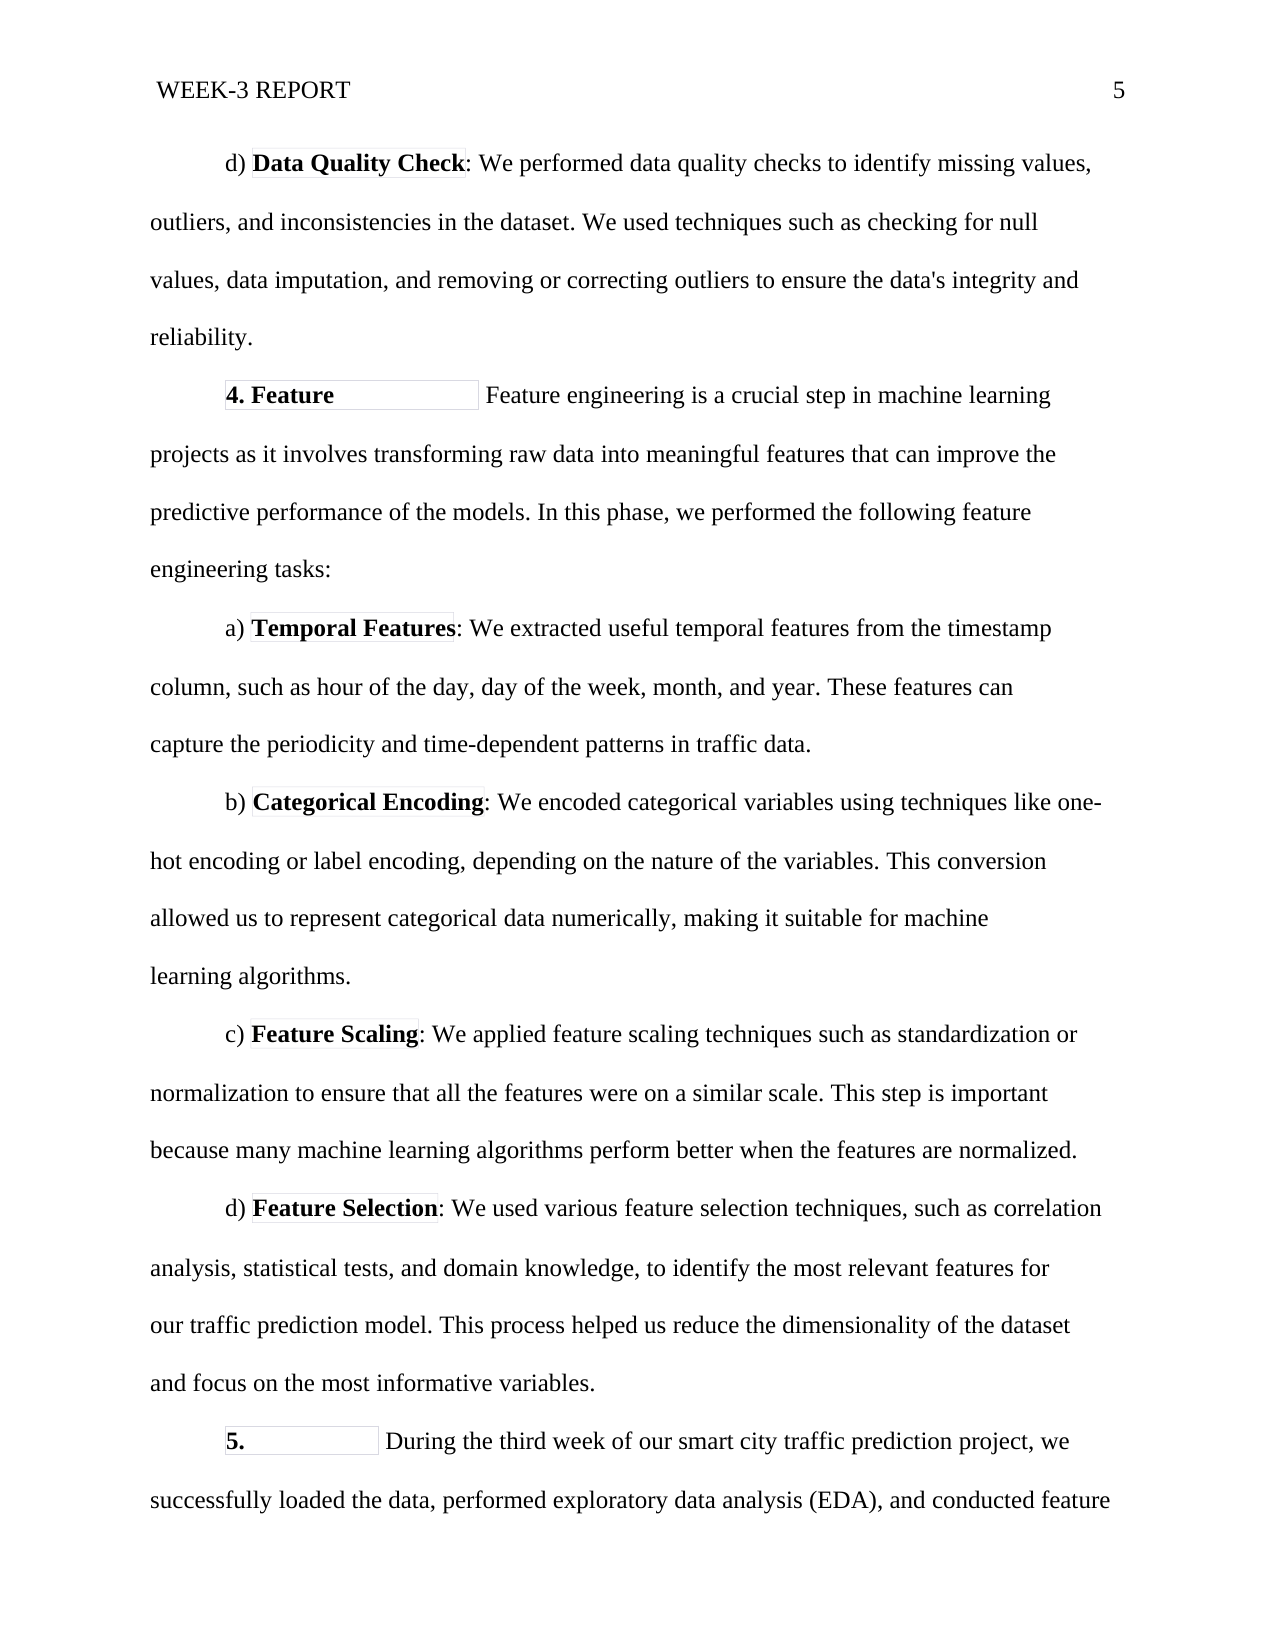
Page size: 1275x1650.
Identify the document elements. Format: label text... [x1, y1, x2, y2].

text projects as it involves transforming raw data into meaningful features that can improve the predictive performance of the models. In this phase, we performed the following feature engineering tasks: [150, 439, 1056, 583]
text allowed us to represent categorical data numerically, making it suitable for machine learning algorithms. [150, 903, 1076, 990]
list Temporal Features: We extracted useful temporal features from the timestamp [225, 613, 1135, 641]
text analysis, statistical tests, and domain knowledge, to identify the most relevant features for our traffic prediction model. This process helped us reduce the dimensionality of the dataset and focus on the most informative variables. [150, 1253, 1089, 1397]
text During the third week of our smart city traffic prediction project, we [385, 1426, 1135, 1454]
list Categorical Encoding: We encoded categorical variables using techniques like one- [225, 787, 1135, 816]
list Feature Scaling: We applied feature scaling techniques such as standardization or [225, 1019, 1135, 1048]
text normalization to ensure that all the features were on a similar scale. This step is important because many machine learning algorithms perform better when the features are normalized. [150, 1078, 1077, 1164]
text Feature engineering is a crucial step in machine learning [485, 380, 1135, 409]
text outliers, and inconsistencies in the dataset. We used techniques such as checking for null values, data imputation, and removing or correcting outliers to ensure the data's integrity and reliability. [150, 207, 1112, 351]
text successfully loaded the data, performed exploratory data analysis (EDA), and conducted feature [150, 1485, 1135, 1513]
list Feature Selection: We used various feature selection techniques, such as correlation [225, 1193, 1135, 1222]
text hot encoding or label encoding, depending on the nature of the variables. This conversion [150, 846, 1135, 875]
list Data Quality Check: We performed data quality checks to identify missing values, [225, 148, 1135, 177]
text column, such as hour of the day, day of the week, month, and year. These features can capture the periodicity and time-dependent patterns in traffic data. [150, 672, 1089, 758]
